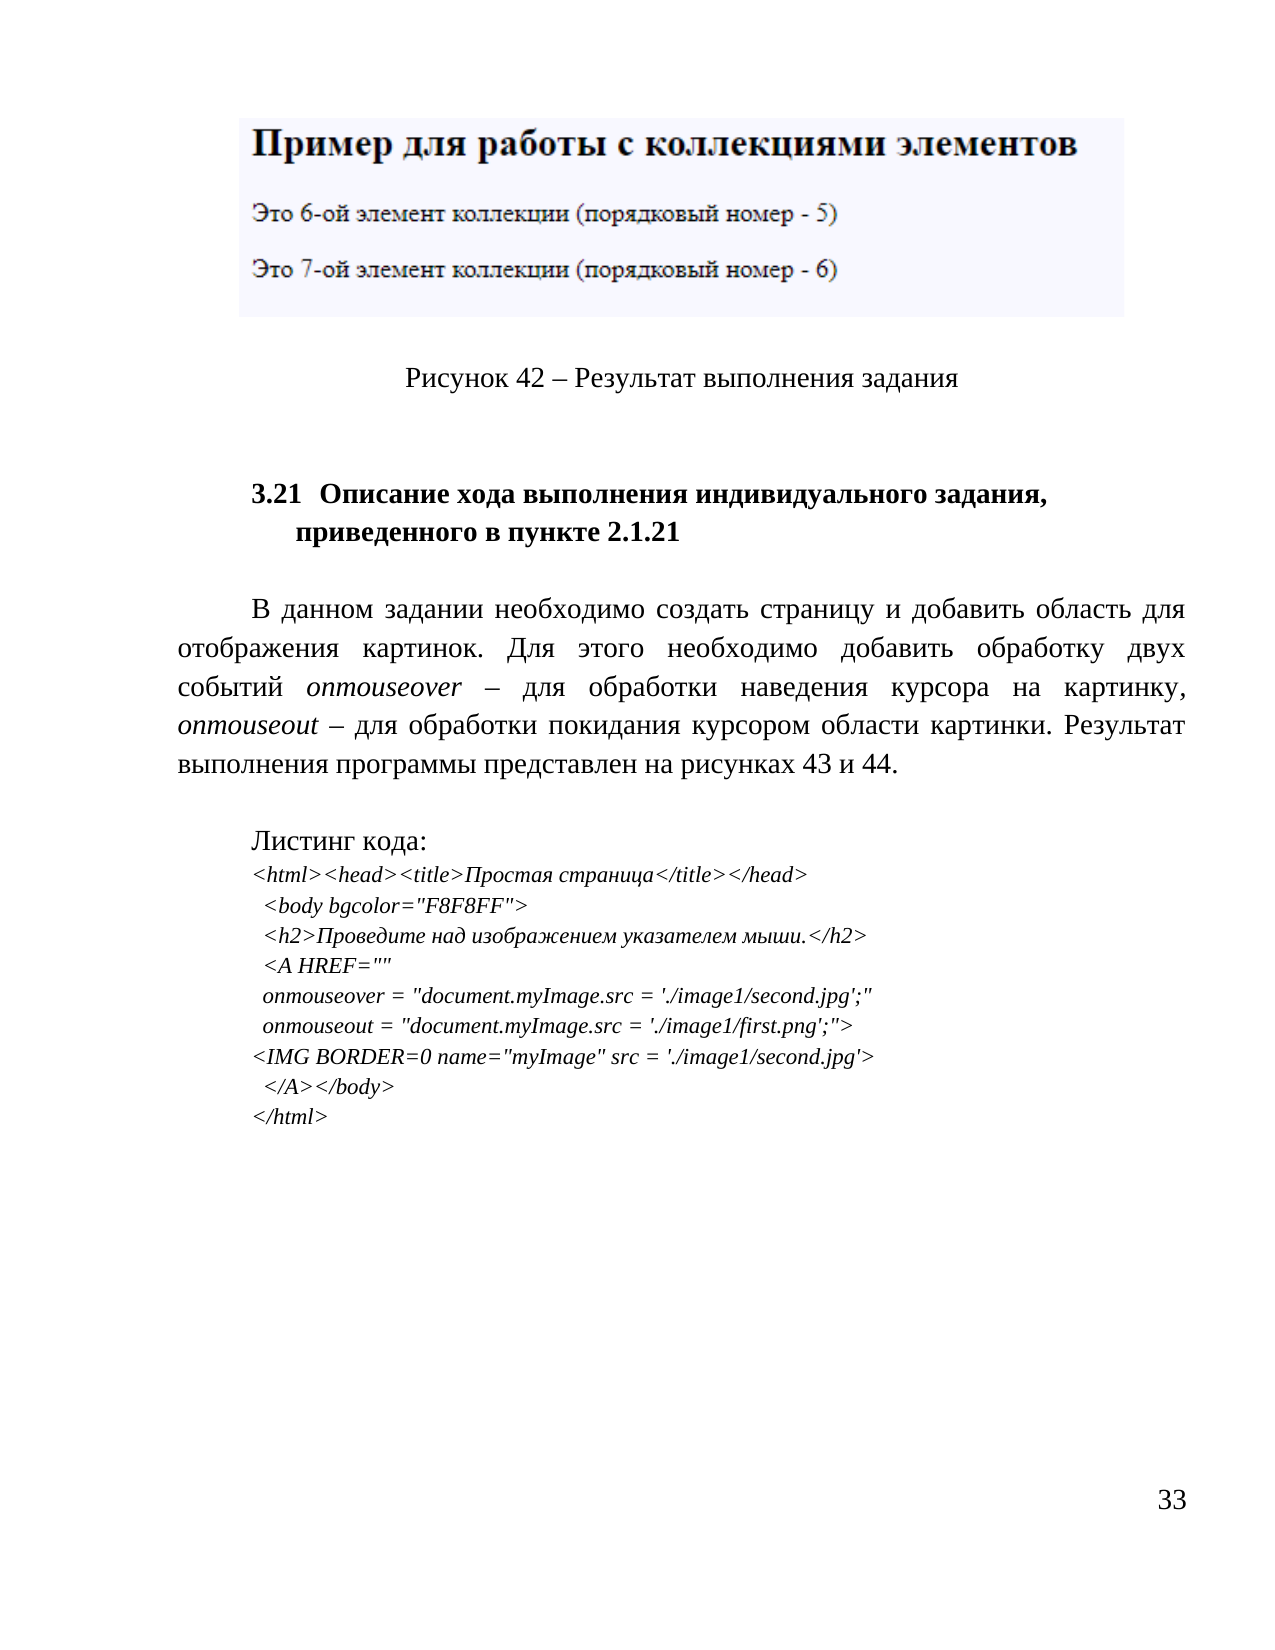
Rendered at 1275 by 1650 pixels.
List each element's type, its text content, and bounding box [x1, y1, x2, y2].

text В данном задании необходимо создать страницу и добавить область для отображения картинок. Для этого необходимо добавить обработку двух событий onmouseover – для обработки наведения курсора на картинку, onmouseout – для обработки покидания курсором области картинки. Результат выполнения программы представлен на рисунках 43 и 44. [177, 592, 1186, 779]
text Листинг кода: [177, 823, 1186, 856]
picture [239, 118, 1125, 317]
text <h2>Проведите над изображением указателем мыши.</h2> [177, 922, 1186, 948]
text <A HREF="" [177, 952, 1186, 978]
text <body bgcolor="F8F8FF"> [177, 892, 1186, 918]
text Рисунок 42 – Результат выполнения задания [177, 360, 1186, 394]
text onmouseout = "document.myImage.src = './image1/first.png';"> [177, 1012, 1186, 1039]
text <IMG BORDER=0 name="myImage" src = './image1/second.jpg'> [177, 1043, 1186, 1069]
text onmouseover = "document.myImage.src = './image1/second.jpg';" [177, 982, 1186, 1009]
text <html><head><title>Простая страница</title></head> [177, 861, 1186, 888]
subtitle Описание хода выполнения индивидуального задания, приведенного в пункте 2.1.21 [251, 476, 1186, 548]
text </A></body> [177, 1073, 1186, 1099]
text </html> [177, 1103, 1186, 1129]
